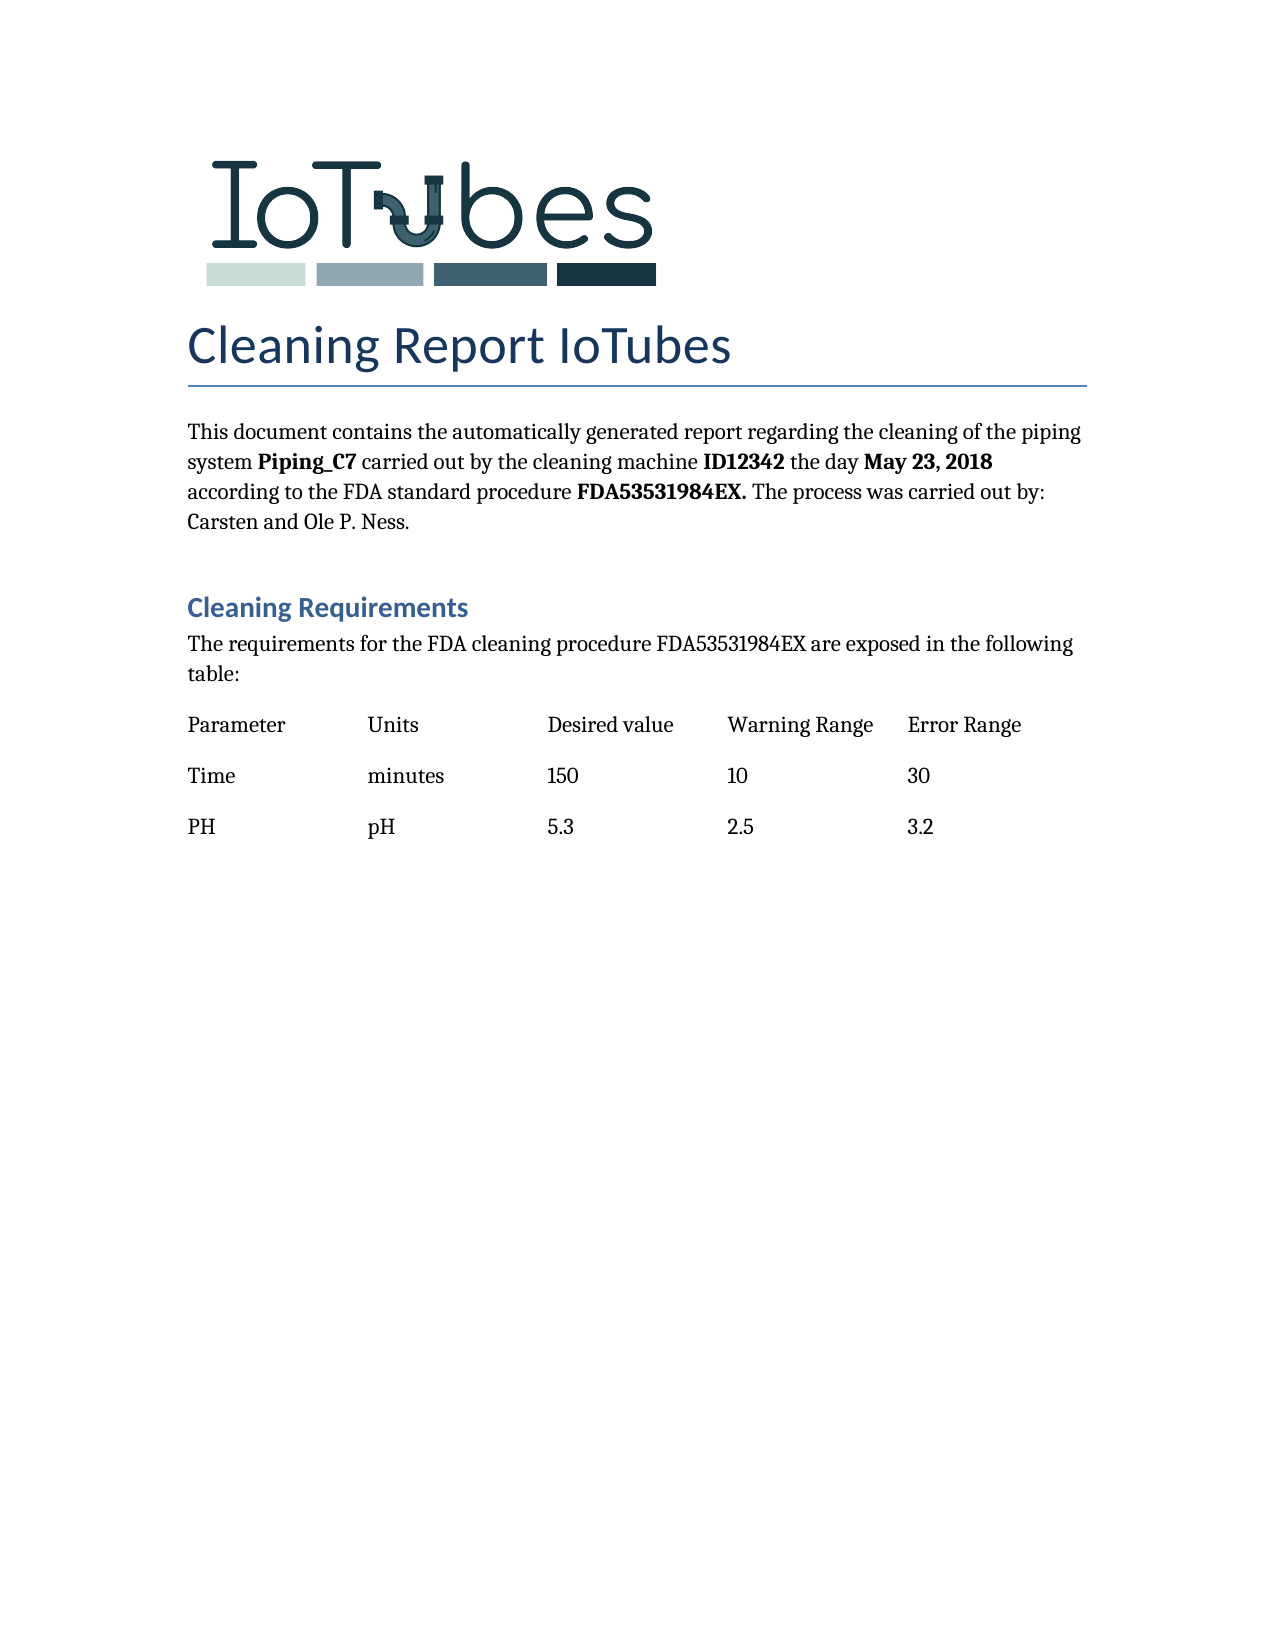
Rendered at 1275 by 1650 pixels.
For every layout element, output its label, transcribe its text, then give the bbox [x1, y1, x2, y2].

table_cell 5.3 [536, 814, 716, 865]
table_cell pH [356, 814, 536, 865]
table_cell Time [176, 763, 356, 814]
table_cell 30 [896, 763, 1076, 814]
table_cell minutes [356, 763, 536, 814]
subtitle Cleaning Requirements [187, 589, 1087, 625]
text The requirements for the FDA cleaning procedure FDA53531984EX are exposed in the following table: [187, 630, 1087, 687]
table_header Units [356, 712, 536, 763]
table_header Desired value [536, 712, 716, 763]
table_cell PH [176, 814, 356, 865]
table_cell 2.5 [716, 814, 896, 865]
table_header Error Range [896, 712, 1076, 763]
table_header Parameter [176, 712, 356, 763]
table_cell 3.2 [896, 814, 1076, 865]
title Cleaning Report IoTubes [187, 311, 1087, 387]
table_cell 150 [536, 763, 716, 814]
table_header Warning Range [716, 712, 896, 763]
picture [206, 150, 657, 286]
table_cell 10 [716, 763, 896, 814]
text This document contains the automatically generated report regarding the cleaning of the piping system Piping_C7 carried out by the cleaning machine ID12342 the day May 23, 2018 according to the FDA standard procedure FDA53531984EX. The process was carried out by: Carsten and Ole P. Ness. [187, 418, 1087, 536]
